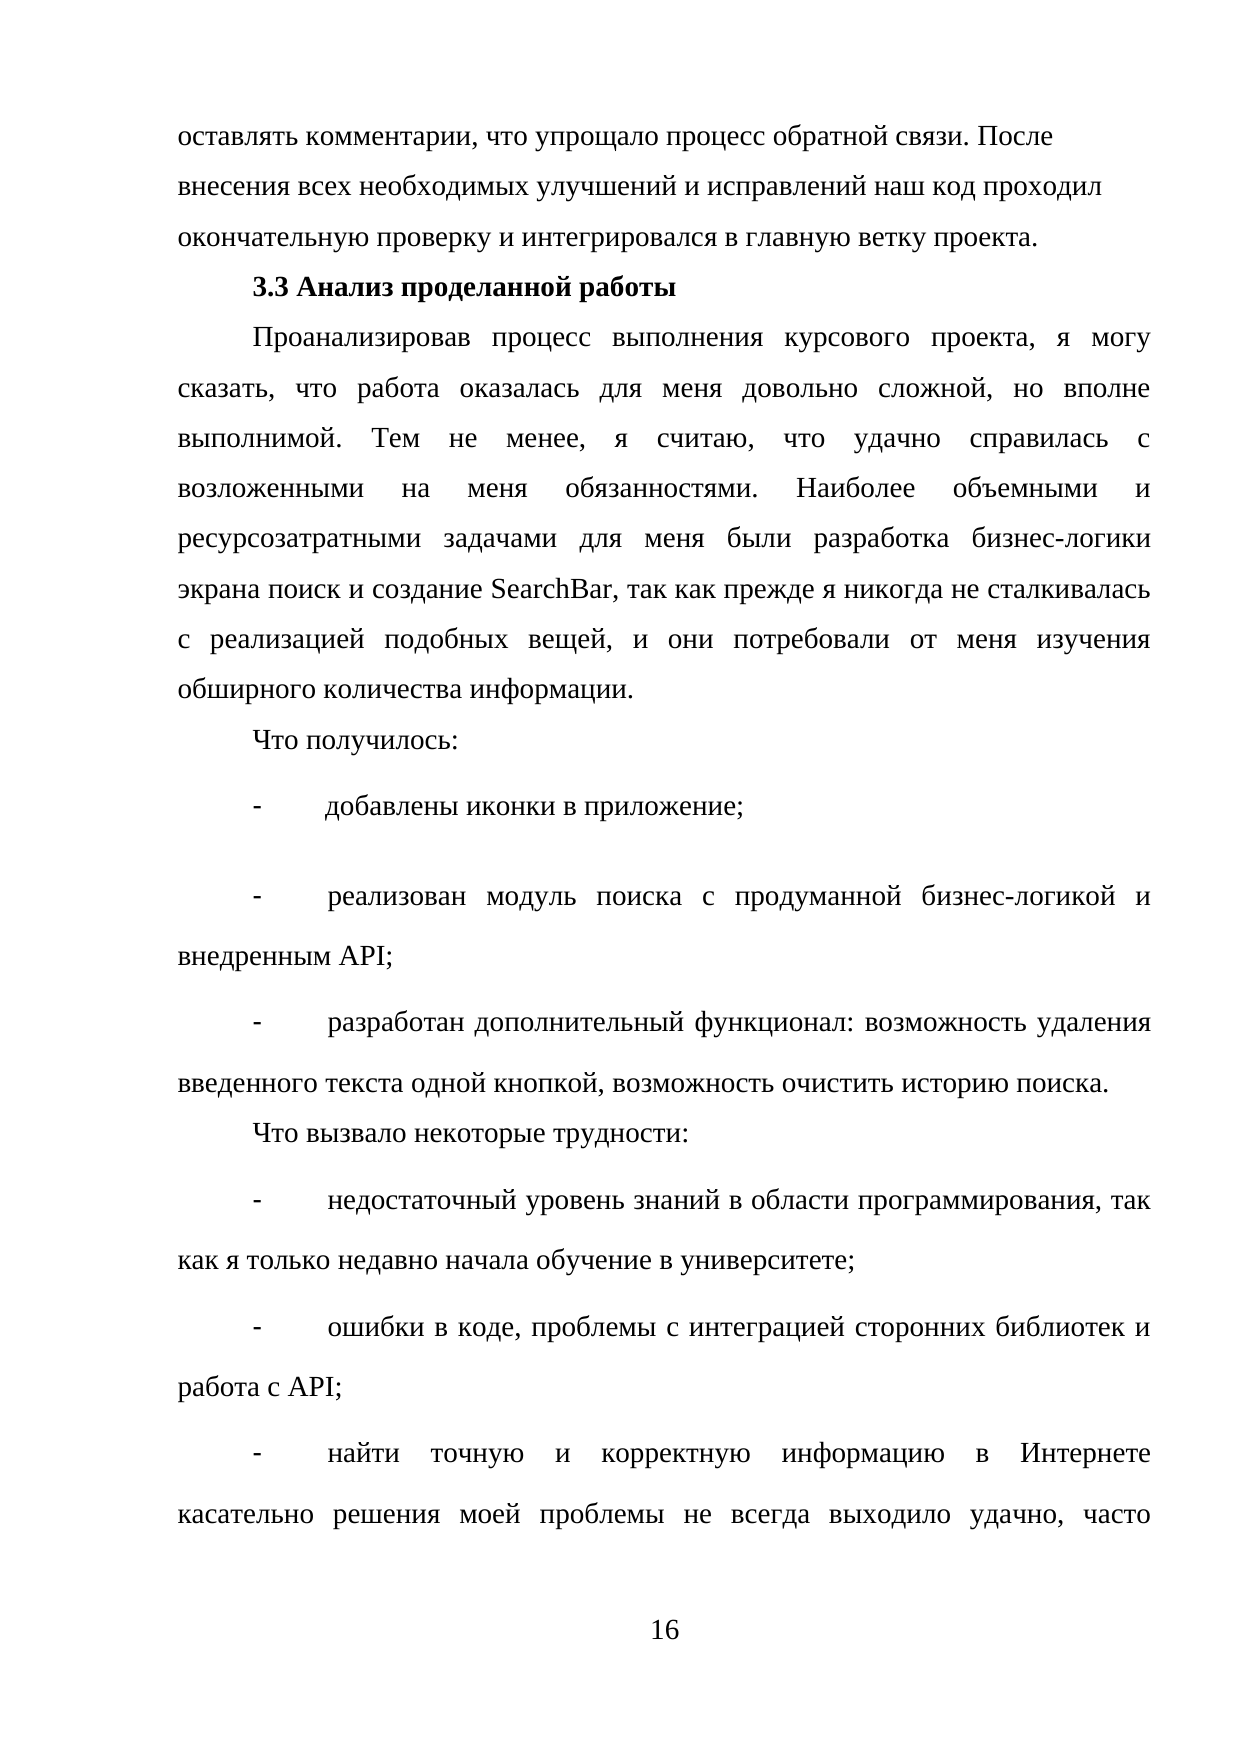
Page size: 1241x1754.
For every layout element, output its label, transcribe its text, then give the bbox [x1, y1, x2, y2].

subtitle 3.3 Анализ проделанной работы [177, 269, 1152, 303]
list добавлены иконки в приложение; [252, 772, 1152, 832]
list реализован модуль поиска с продуманной бизнес-логикой и внедренным API; [177, 862, 1152, 972]
text Что вызвало некоторые трудности: [177, 1116, 1152, 1149]
list ошибки в коде, проблемы с интеграцией сторонних библиотек и работа с API; [177, 1293, 1152, 1403]
text Проанализировав процесс выполнения курсового проекта, я могу сказать, что работа оказалась для меня довольно сложной, но вполне выполнимой. Тем не менее, я считаю, что удачно справилась с возложенными на меня обязанностями. Наиболее объемными и ресурсозатратными задачами для меня были разработка бизнес-логики экрана поиск и создание SearchBar, так как прежде я никогда не сталкивалась с реализацией подобных вещей, и они потребовали от меня изучения обширного количества информации. [177, 319, 1152, 705]
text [177, 118, 1152, 252]
list недостаточный уровень знаний в области программирования, так как я только недавно начала обучение в университете; [177, 1166, 1152, 1276]
list разработан дополнительный функционал: возможность удаления введенного текста одной кнопкой, возможность очистить историю поиска. [177, 989, 1152, 1099]
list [177, 1420, 1152, 1530]
text Что получилось: [177, 722, 1152, 755]
